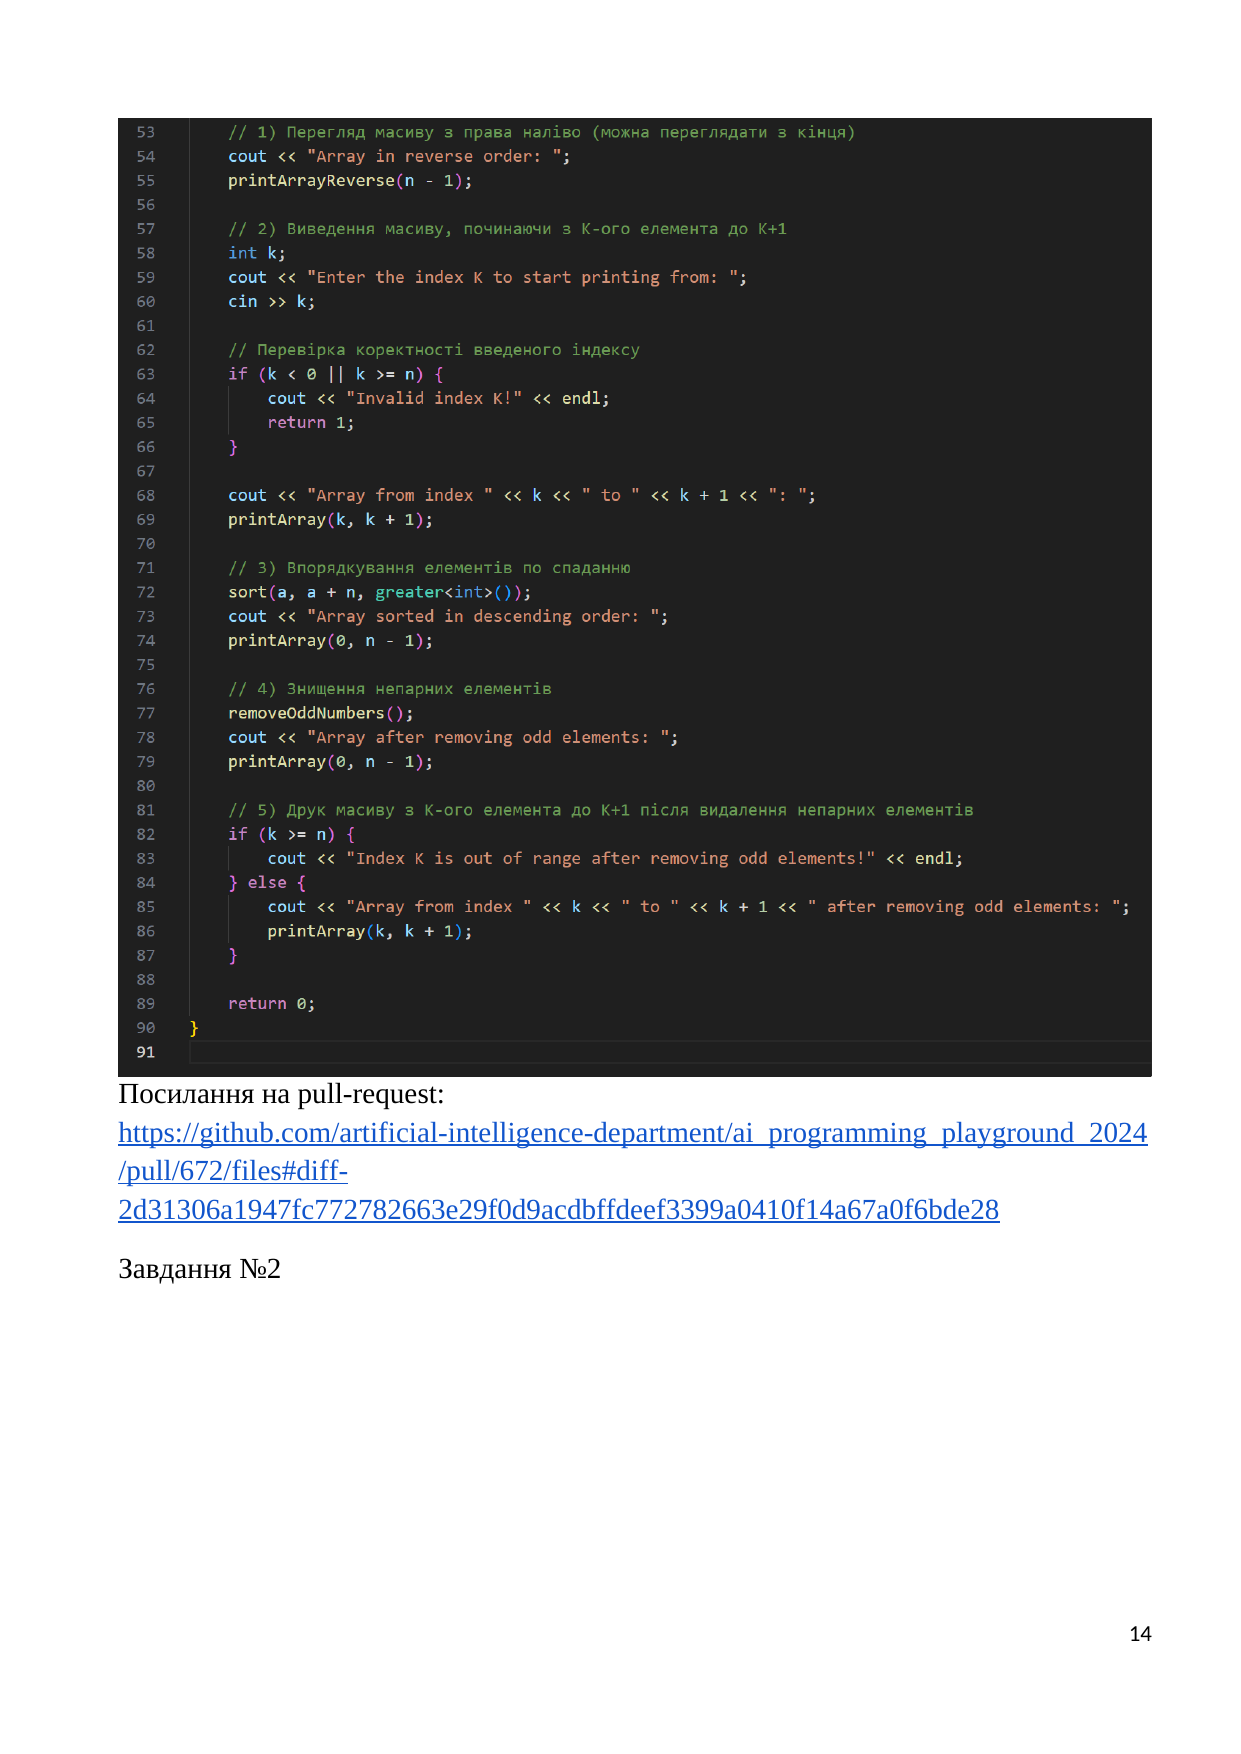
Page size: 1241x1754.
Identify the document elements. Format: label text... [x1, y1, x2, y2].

text Завдання №2 [118, 1251, 1152, 1285]
picture [118, 118, 1152, 1077]
text Посилання на pull-request: https://github.com/artificial-intelligence-department/ai_programming_playground_2024/pull/672/files#diff-2d31306a1947fc772782663e29f0d9acdbffdeef3399a0410f14a67a0f6bde28 [118, 1077, 1152, 1226]
